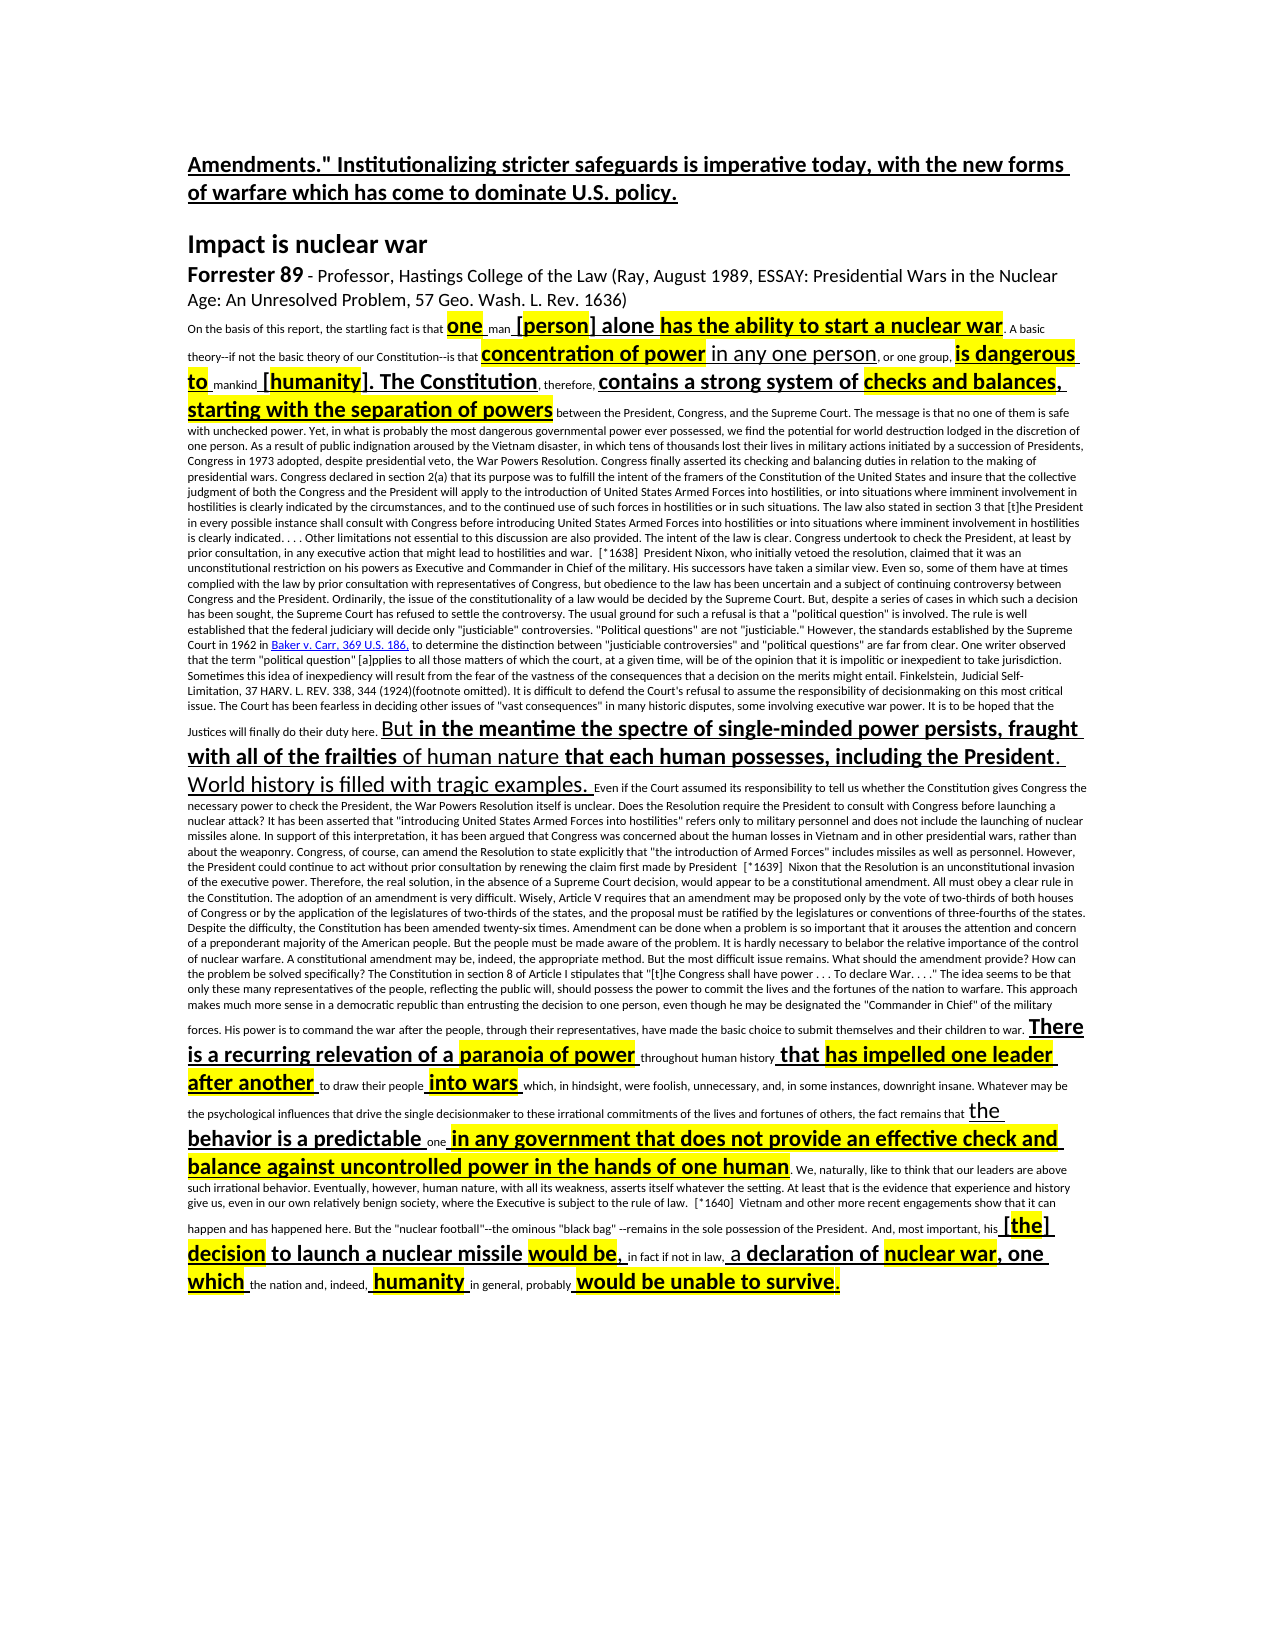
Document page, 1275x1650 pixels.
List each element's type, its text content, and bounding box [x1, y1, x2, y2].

text On the basis of this report, the startling fact is that one man [person] alone has the ability to start a nuclear war. A basic theory--if not the basic theory of our Constitution--is that concentration of power in any one person, or one group, is dangerous to mankind [humanity]. The Constitution, therefore, contains a strong system of checks and balances, starting with the separation of powers between the President, Congress, and the Supreme Court. The message is that no one of them is safe with unchecked power. Yet, in what is probably the most dangerous governmental power ever possessed, we find the potential for world destruction lodged in the discretion of one person. As a result of public indignation aroused by the Vietnam disaster, in which tens of thousands lost their lives in military actions initiated by a succession of Presidents, Congress in 1973 adopted, despite presidential veto, the War Powers Resolution. Congress finally asserted its checking and balancing duties in relation to the making of presidential wars. Congress declared in section 2(a) that its purpose was to fulfill the intent of the framers of the Constitution of the United States and insure that the collective judgment of both the Congress and the President will apply to the introduction of United States Armed Forces into hostilities, or into situations where imminent involvement in hostilities is clearly indicated by the circumstances, and to the continued use of such forces in hostilities or in such situations. The law also stated in section 3 that [t]he President in every possible instance shall consult with Congress before introducing United States Armed Forces into hostilities or into situations where imminent involvement in hostilities is clearly indicated. . . . Other limitations not essential to this discussion are also provided. The intent of the law is clear. Congress undertook to check the President, at least by prior consultation, in any executive action that might lead to hostilities and war. [*1638] President Nixon, who initially vetoed the resolution, claimed that it was an unconstitutional restriction on his powers as Executive and Commander in Chief of the military. His successors have taken a similar view. Even so, some of them have at times complied with the law by prior consultation with representatives of Congress, but obedience to the law has been uncertain and a subject of continuing controversy between Congress and the President. Ordinarily, the issue of the constitutionality of a law would be decided by the Supreme Court. But, despite a series of cases in which such a decision has been sought, the Supreme Court has refused to settle the controversy. The usual ground for such a refusal is that a "political question" is involved. The rule is well established that the federal judiciary will decide only "justiciable" controversies. "Political questions" are not "justiciable." However, the standards established by the Supreme Court in 1962 in Baker v. Carr, 369 U.S. 186, to determine the distinction between "justiciable controversies" and "political questions" are far from clear. One writer observed that the term "political question" [a]pplies to all those matters of which the court, at a given time, will be of the opinion that it is impolitic or inexpedient to take jurisdiction. Sometimes this idea of inexpediency will result from the fear of the vastness of the consequences that a decision on the merits might entail. Finkelstein, Judicial Self-Limitation, 37 HARV. L. REV. 338, 344 (1924)(footnote omitted). It is difficult to defend the Court's refusal to assume the responsibility of decisionmaking on this most critical issue. The Court has been fearless in deciding other issues of "vast consequences" in many historic disputes, some involving executive war power. It is to be hoped that the Justices will finally do their duty here. But in the meantime the spectre of single-minded power persists, fraught with all of the frailties of human nature that each human possesses, including the President. World history is filled with tragic examples. Even if the Court assumed its responsibility to tell us whether the Constitution gives Congress the necessary power to check the President, the War Powers Resolution itself is unclear. Does the Resolution require the President to consult with Congress before launching a nuclear attack? It has been asserted that "introducing United States Armed Forces into hostilities" refers only to military personnel and does not include the launching of nuclear missiles alone. In support of this interpretation, it has been argued that Congress was concerned about the human losses in Vietnam and in other presidential wars, rather than about the weaponry. Congress, of course, can amend the Resolution to state explicitly that "the introduction of Armed Forces" includes missiles as well as personnel. However, the President could continue to act without prior consultation by renewing the claim first made by President [*1639] Nixon that the Resolution is an unconstitutional invasion of the executive power. Therefore, the real solution, in the absence of a Supreme Court decision, would appear to be a constitutional amendment. All must obey a clear rule in the Constitution. The adoption of an amendment is very difficult. Wisely, Article V requires that an amendment may be proposed only by the vote of two-thirds of both houses of Congress or by the application of the legislatures of two-thirds of the states, and the proposal must be ratified by the legislatures or conventions of three-fourths of the states. Despite the difficulty, the Constitution has been amended twenty-six times. Amendment can be done when a problem is so important that it arouses the attention and concern of a preponderant majority of the American people. But the people must be made aware of the problem. It is hardly necessary to belabor the relative importance of the control of nuclear warfare. A constitutional amendment may be, indeed, the appropriate method. But the most difficult issue remains. What should the amendment provide? How can the problem be solved specifically? The Constitution in section 8 of Article I stipulates that "[t]he Congress shall have power . . . To declare War. . . ." The idea seems to be that only these many representatives of the people, reflecting the public will, should possess the power to commit the lives and the fortunes of the nation to warfare. This approach makes much more sense in a democratic republic than entrusting the decision to one person, even though he may be designated the "Commander in Chief" of the military forces. His power is to command the war after the people, through their representatives, have made the basic choice to submit themselves and their children to war. There is a recurring relevation of a paranoia of power throughout human history that has impelled one leader after another to draw their people into wars which, in hindsight, were foolish, unnecessary, and, in some instances, downright insane. Whatever may be the psychological influences that drive the single decisionmaker to these irrational commitments of the lives and fortunes of others, the fact remains that the behavior is a predictable one in any government that does not provide an effective check and balance against uncontrolled power in the hands of one human. We, naturally, like to think that our leaders are above such irrational behavior. Eventually, however, human nature, with all its weakness, asserts itself whatever the setting. At least that is the evidence that experience and history give us, even in our own relatively benign society, where the Executive is subject to the rule of law. [*1640] Vietnam and other more recent engagements show that it can happen and has happened here. But the "nuclear football"--the ominous "black bag" --remains in the sole possession of the President. And, most important, his [the] decision to launch a nuclear missile would be, in fact if not in law, a declaration of nuclear war, one which the nation and, indeed, humanity in general, probably would be unable to survive. [187, 311, 1087, 1295]
text Forrester 89 - Professor, Hastings College of the Law (Ray, August 1989, ESSAY: Presidential Wars in the Nuclear Age: An Unresolved Problem, 57 Geo. Wash. L. Rev. 1636) [187, 260, 1087, 311]
subtitle Impact is nuclear war [187, 227, 1087, 260]
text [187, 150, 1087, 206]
